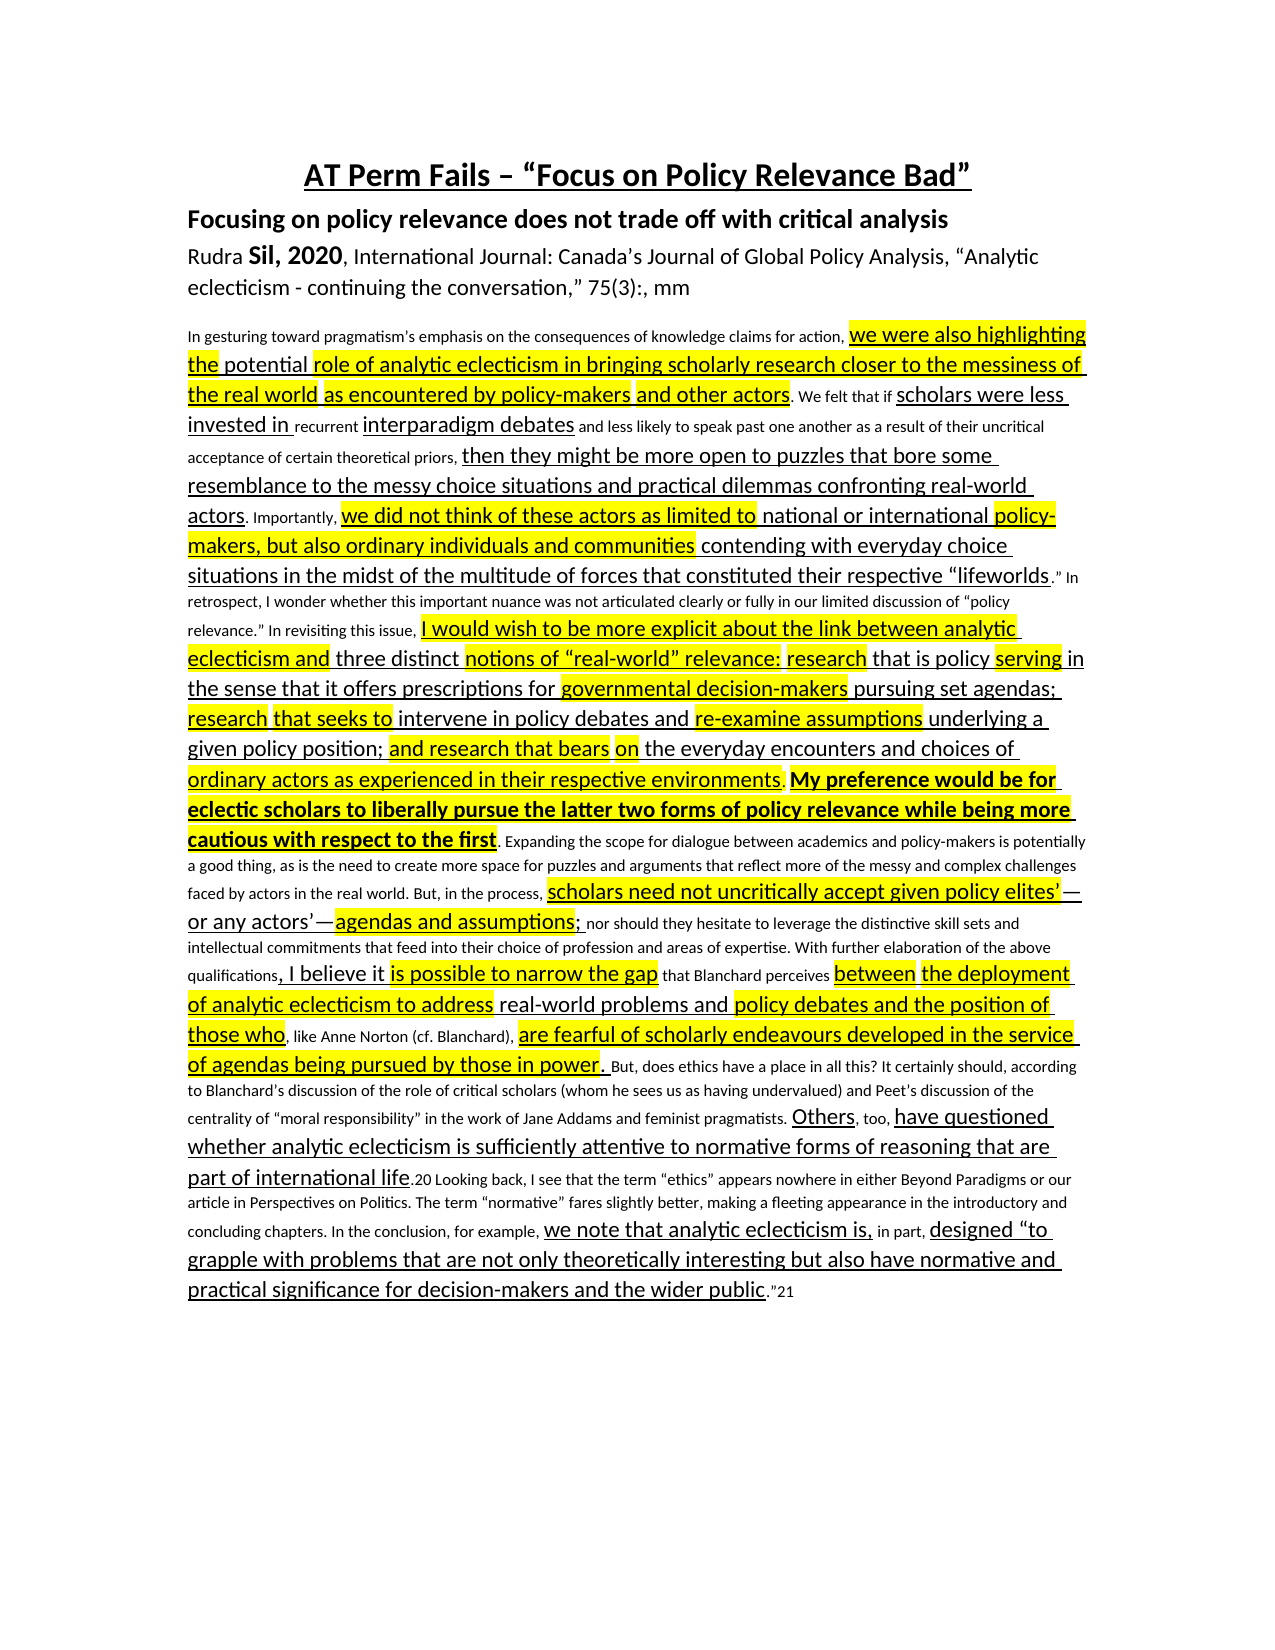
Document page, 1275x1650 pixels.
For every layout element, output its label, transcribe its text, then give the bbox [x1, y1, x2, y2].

subtitle AT Perm Fails – “Focus on Policy Relevance Bad” [187, 154, 1087, 195]
text In gesturing toward pragmatism’s emphasis on the consequences of knowledge claims for action, we were also highlighting the potential role of analytic eclecticism in bringing scholarly research closer to the messiness of the real world as encountered by policy-makers and other actors. We felt that if scholars were less invested in recurrent interparadigm debates and less likely to speak past one another as a result of their uncritical acceptance of certain theoretical priors, then they might be more open to puzzles that bore some resemblance to the messy choice situations and practical dilemmas confronting real-world actors. Importantly, we did not think of these actors as limited to national or international policy-makers, but also ordinary individuals and communities contending with everyday choice situations in the midst of the multitude of forces that constituted their respective “lifeworlds.” In retrospect, I wonder whether this important nuance was not articulated clearly or fully in our limited discussion of “policy relevance.” In revisiting this issue, I would wish to be more explicit about the link between analytic eclecticism and three distinct notions of “real-world” relevance: research that is policy serving in the sense that it offers prescriptions for governmental decision-makers pursuing set agendas; research that seeks to intervene in policy debates and re-examine assumptions underlying a given policy position; and research that bears on the everyday encounters and choices of ordinary actors as experienced in their respective environments. My preference would be for eclectic scholars to liberally pursue the latter two forms of policy relevance while being more cautious with respect to the first. Expanding the scope for dialogue between academics and policy-makers is potentially a good thing, as is the need to create more space for puzzles and arguments that reflect more of the messy and complex challenges faced by actors in the real world. But, in the process, scholars need not uncritically accept given policy elites’—or any actors’—agendas and assumptions; nor should they hesitate to leverage the distinctive skill sets and intellectual commitments that feed into their choice of profession and areas of expertise. With further elaboration of the above qualifications, I believe it is possible to narrow the gap that Blanchard perceives between the deployment of analytic eclecticism to address real-world problems and policy debates and the position of those who, like Anne Norton (cf. Blanchard), are fearful of scholarly endeavours developed in the service of agendas being pursued by those in power. But, does ethics have a place in all this? It certainly should, according to Blanchard’s discussion of the role of critical scholars (whom he sees us as having undervalued) and Peet’s discussion of the centrality of “moral responsibility” in the work of Jane Addams and feminist pragmatists. Others, too, have questioned whether analytic eclecticism is sufficiently attentive to normative forms of reasoning that are part of international life.20 Looking back, I see that the term “ethics” appears nowhere in either Beyond Paradigms or our article in Perspectives on Politics. The term “normative” fares slightly better, making a fleeting appearance in the introductory and concluding chapters. In the conclusion, for example, we note that analytic eclecticism is, in part, designed “to grapple with problems that are not only theoretically interesting but also have normative and practical significance for decision-makers and the wider public.”21 [187, 375, 1087, 1303]
text Rudra Sil, 2020, International Journal: Canada’s Journal of Global Policy Analysis, “Analytic eclecticism - continuing the conversation,” 75(3):, mm [187, 238, 1087, 301]
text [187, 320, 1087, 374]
subtitle Focusing on policy relevance does not trade off with critical analysis [187, 202, 1087, 235]
